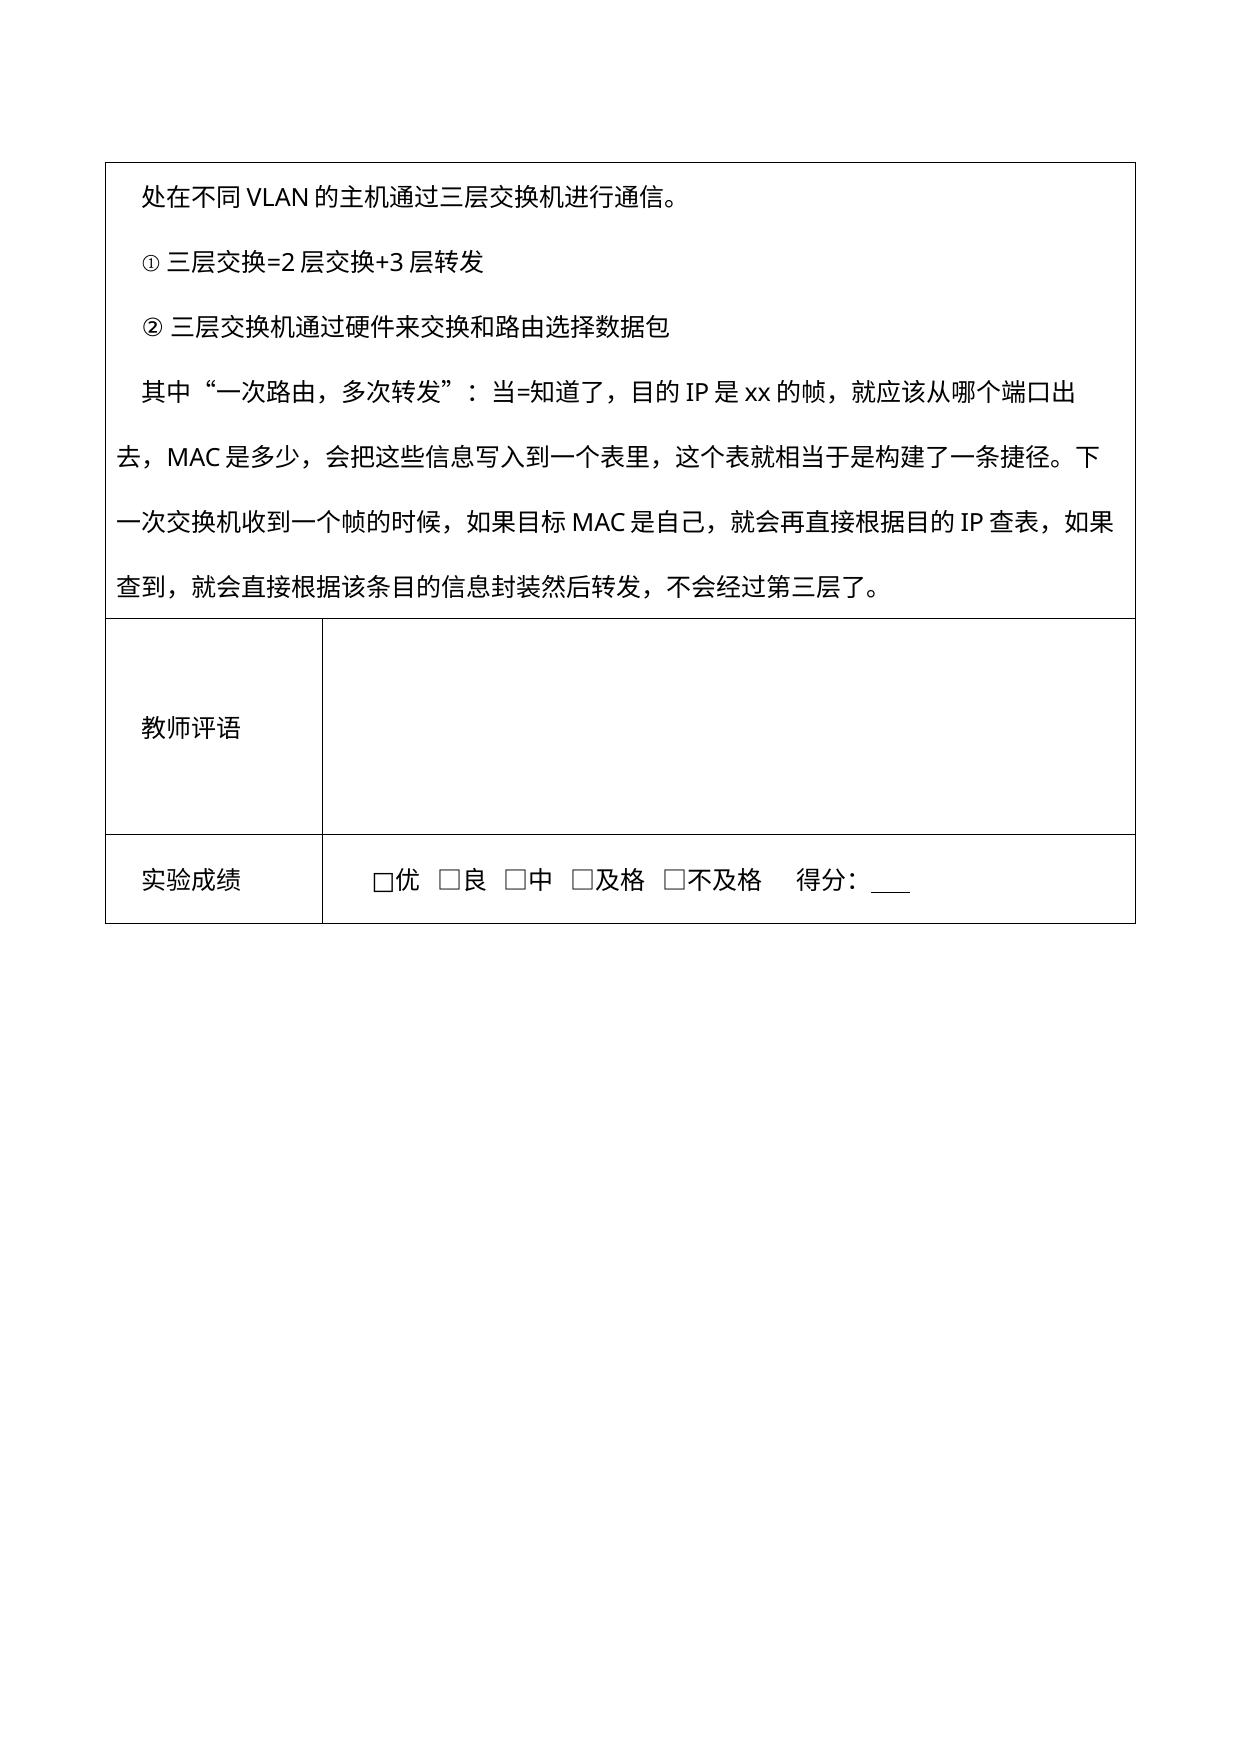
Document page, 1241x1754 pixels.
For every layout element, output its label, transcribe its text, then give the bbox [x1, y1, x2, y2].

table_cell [106, 163, 1135, 618]
table_cell 教师评语 [106, 619, 322, 834]
table_cell □优 □良 □中 □及格 □不及格 得分： [323, 835, 1135, 923]
table_cell 实验成绩 [106, 835, 322, 923]
table_cell [323, 619, 1135, 834]
